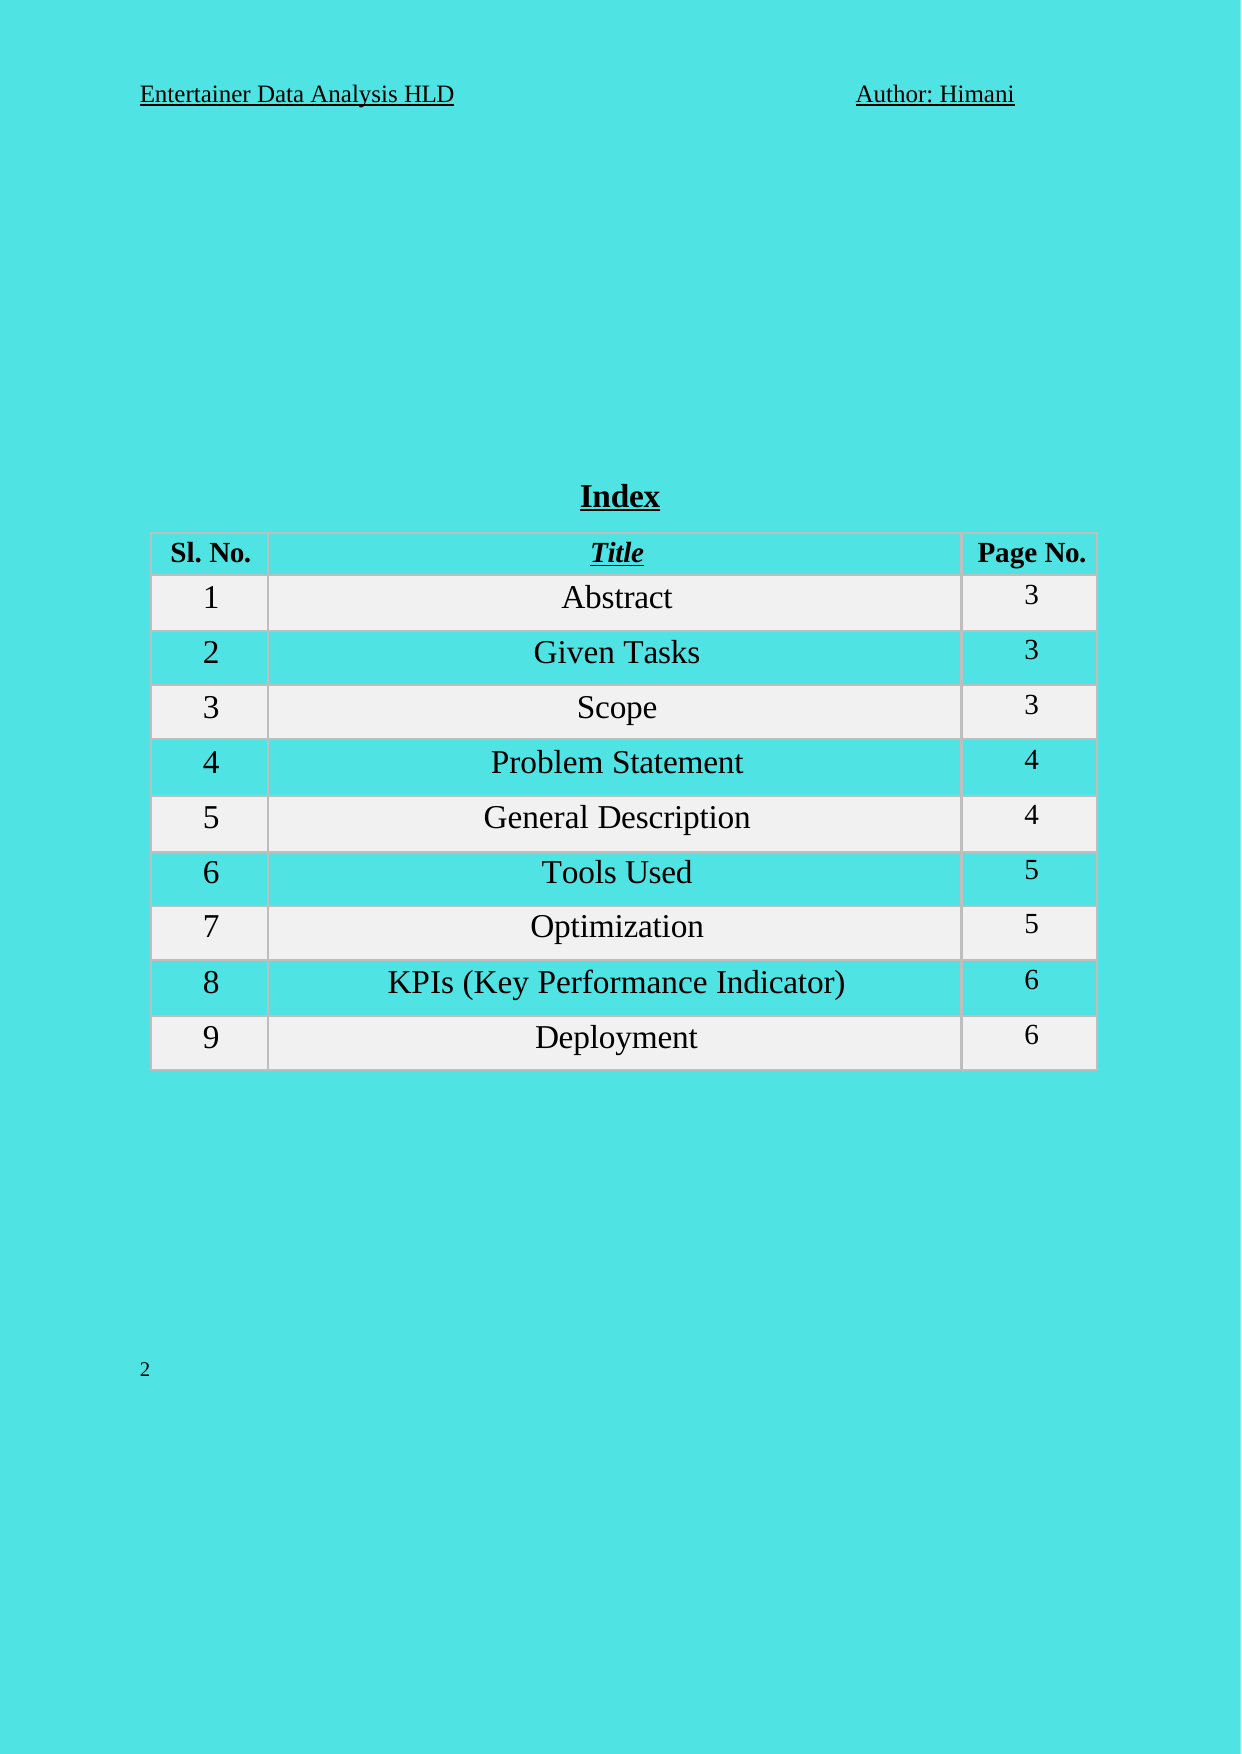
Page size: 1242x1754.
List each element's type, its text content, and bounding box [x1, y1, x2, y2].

table_header Sl. No. [152, 534, 267, 574]
table_cell Deployment [269, 1017, 960, 1069]
table_cell KPIs (Key Performance Indicator) [269, 961, 960, 1015]
table_cell 2 [152, 632, 267, 684]
table_cell 4 [152, 740, 267, 794]
table_header Title [269, 534, 960, 574]
table_cell Abstract [269, 576, 960, 630]
table_header Page No. [963, 534, 1096, 574]
table_cell General Description [269, 797, 960, 851]
table_cell 9 [152, 1017, 267, 1069]
table_cell Tools Used [269, 853, 960, 905]
table_cell 5 [963, 853, 1096, 905]
table_cell 8 [152, 961, 267, 1015]
text 2 [139, 1357, 1110, 1381]
table_cell 3 [963, 632, 1096, 684]
table_cell 5 [152, 797, 267, 851]
table_cell 4 [963, 797, 1096, 851]
table_cell 5 [963, 907, 1096, 959]
table_cell 3 [963, 576, 1096, 630]
table_cell Given Tasks [269, 632, 960, 684]
table_cell Scope [269, 686, 960, 738]
text Index [161, 476, 1079, 514]
table_cell Optimization [269, 907, 960, 959]
table_cell 6 [963, 1017, 1096, 1069]
table_cell 3 [963, 686, 1096, 738]
table_cell 6 [152, 853, 267, 905]
text Entertainer Data Analysis HLD Author: Himani [139, 79, 1110, 107]
table_cell 4 [963, 740, 1096, 794]
table_cell Problem Statement [269, 740, 960, 794]
table_cell 6 [963, 961, 1096, 1015]
table_cell 1 [152, 576, 267, 630]
table_cell 3 [152, 686, 267, 738]
table_cell 7 [152, 907, 267, 959]
